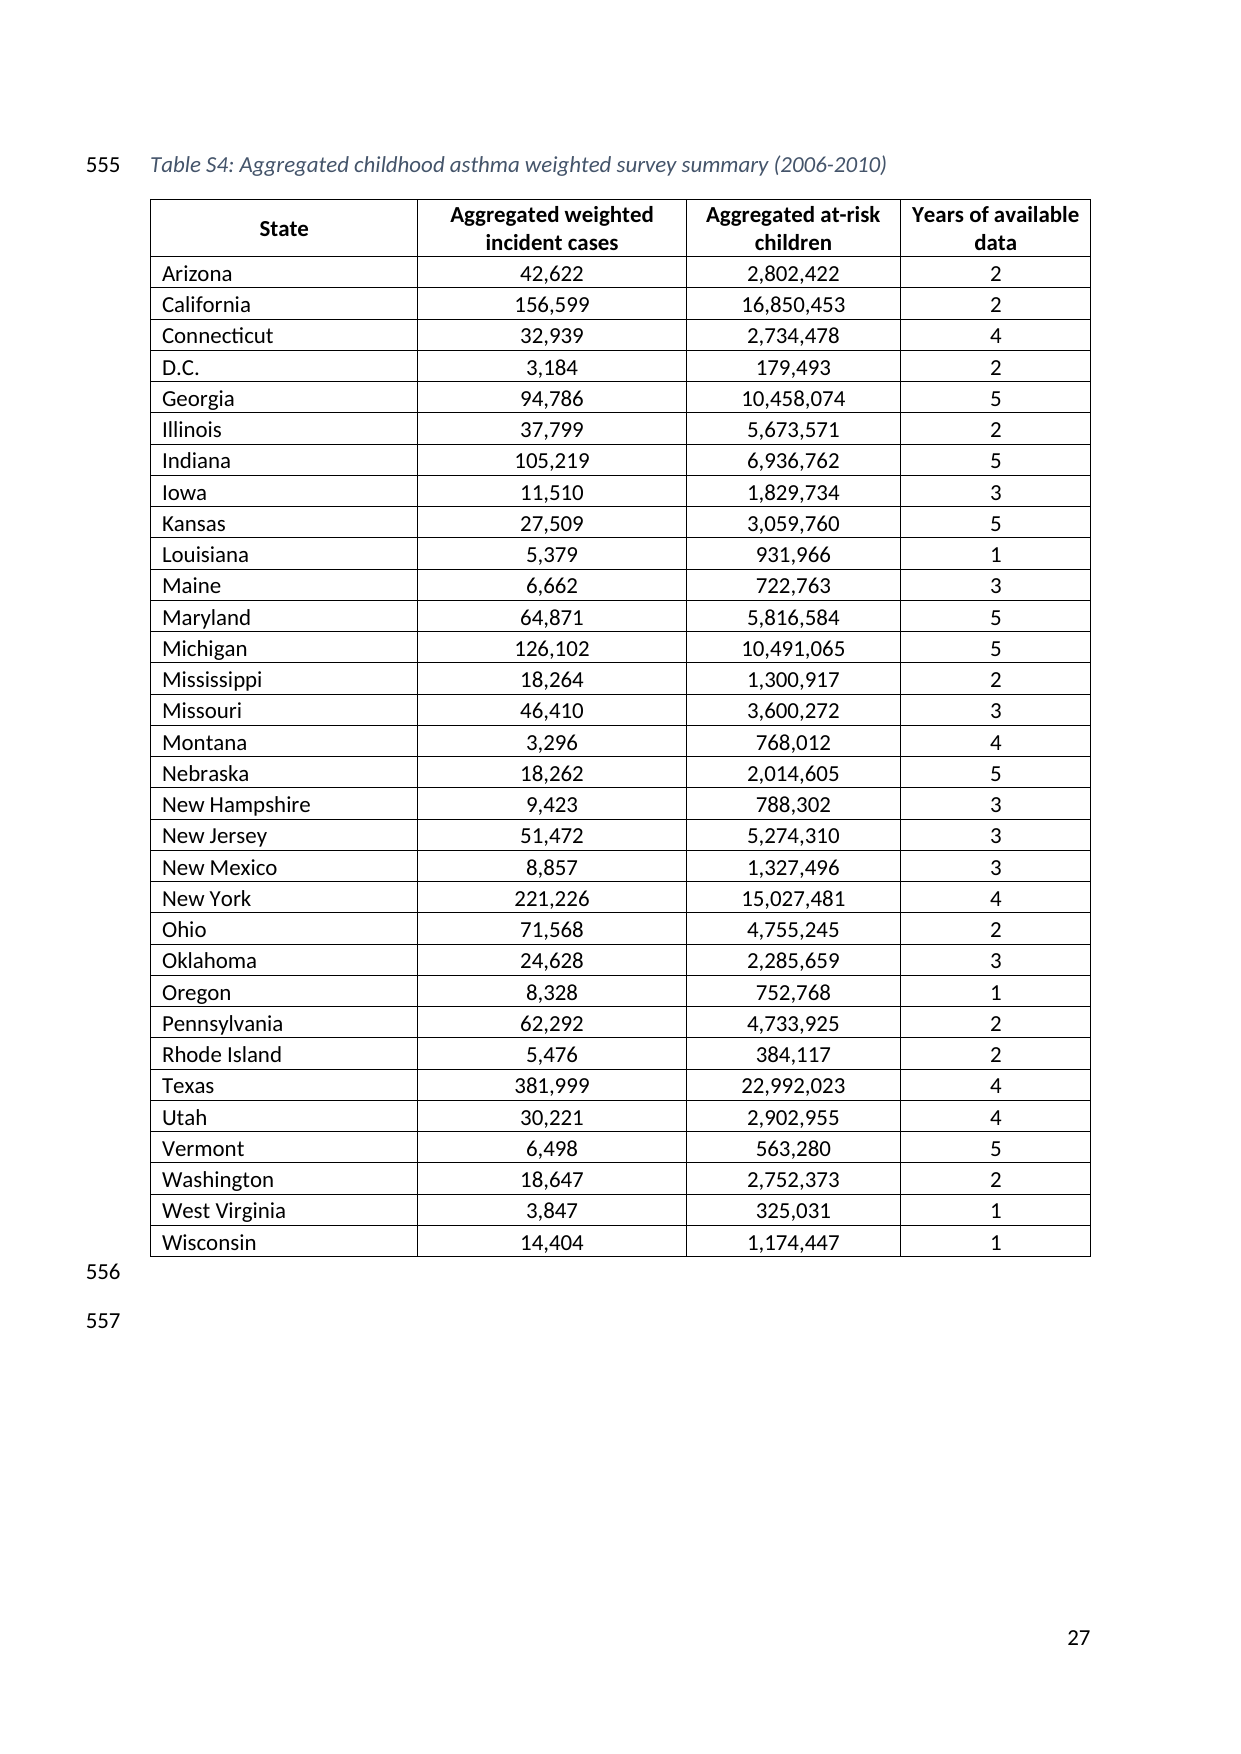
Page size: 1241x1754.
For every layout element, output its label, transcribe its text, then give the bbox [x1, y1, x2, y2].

table_cell 384,117 [687, 1038, 900, 1068]
table_cell New York [151, 882, 417, 912]
table_cell 3,847 [418, 1195, 686, 1225]
table_cell Washington [151, 1163, 417, 1193]
table_cell D.C. [151, 351, 417, 381]
table_cell 768,012 [687, 726, 900, 756]
table_cell 788,302 [687, 788, 900, 818]
table_cell 2 [901, 663, 1090, 693]
table_cell 5 [901, 445, 1090, 475]
table_cell West Virginia [151, 1195, 417, 1225]
table_cell Pennsylvania [151, 1007, 417, 1037]
table_cell Texas [151, 1070, 417, 1100]
table_cell 27,509 [418, 507, 686, 537]
table_cell 8,857 [418, 851, 686, 881]
table_cell 71,568 [418, 913, 686, 943]
table_cell 2,902,955 [687, 1101, 900, 1131]
table_cell 1 [901, 1226, 1090, 1256]
table_cell 3,600,272 [687, 695, 900, 725]
table_cell 51,472 [418, 820, 686, 850]
table_cell 6,662 [418, 570, 686, 600]
table_cell 931,966 [687, 538, 900, 568]
table_cell 179,493 [687, 351, 900, 381]
table_cell 3 [901, 945, 1090, 975]
table_cell 3,184 [418, 351, 686, 381]
table_cell 3 [901, 851, 1090, 881]
table_cell 18,264 [418, 663, 686, 693]
table_cell 3 [901, 570, 1090, 600]
table_cell 5 [901, 1132, 1090, 1162]
table_cell 94,786 [418, 382, 686, 412]
table_cell 5 [901, 382, 1090, 412]
table_cell 722,763 [687, 570, 900, 600]
table_cell Wisconsin [151, 1226, 417, 1256]
table_cell Vermont [151, 1132, 417, 1162]
table_cell 10,491,065 [687, 632, 900, 662]
table_cell Nebraska [151, 757, 417, 787]
table_cell 10,458,074 [687, 382, 900, 412]
table_cell 22,992,023 [687, 1070, 900, 1100]
table_cell 3 [901, 788, 1090, 818]
table_cell 1,300,917 [687, 663, 900, 693]
table_cell 2,752,373 [687, 1163, 900, 1193]
table_cell 4 [901, 1101, 1090, 1131]
table_cell Missouri [151, 695, 417, 725]
table_cell 4 [901, 320, 1090, 350]
table_cell Rhode Island [151, 1038, 417, 1068]
table_cell 5 [901, 632, 1090, 662]
table_cell Iowa [151, 476, 417, 506]
table_cell 3 [901, 476, 1090, 506]
table_cell 1,829,734 [687, 476, 900, 506]
table_cell Maryland [151, 601, 417, 631]
table_cell 30,221 [418, 1101, 686, 1131]
table_cell 381,999 [418, 1070, 686, 1100]
table_cell 6,936,762 [687, 445, 900, 475]
table_cell 42,622 [418, 257, 686, 287]
table_cell 46,410 [418, 695, 686, 725]
table_cell 18,647 [418, 1163, 686, 1193]
table_cell 2,734,478 [687, 320, 900, 350]
table_cell Montana [151, 726, 417, 756]
table_cell Ohio [151, 913, 417, 943]
table_cell 24,628 [418, 945, 686, 975]
table_cell Georgia [151, 382, 417, 412]
table_cell Indiana [151, 445, 417, 475]
table_cell 563,280 [687, 1132, 900, 1162]
table_cell 4 [901, 726, 1090, 756]
table_cell New Jersey [151, 820, 417, 850]
table_cell 3 [901, 820, 1090, 850]
table_cell 2 [901, 913, 1090, 943]
text Table S4: Aggregated childhood asthma weighted survey summary (2006-2010) [150, 150, 1090, 178]
table_cell Louisiana [151, 538, 417, 568]
table_cell 5,673,571 [687, 413, 900, 443]
table_cell 752,768 [687, 976, 900, 1006]
table_cell 2,014,605 [687, 757, 900, 787]
table_cell New Hampshire [151, 788, 417, 818]
table_cell 2,802,422 [687, 257, 900, 287]
table_cell 4,755,245 [687, 913, 900, 943]
table_cell 5,274,310 [687, 820, 900, 850]
table_cell 6,498 [418, 1132, 686, 1162]
table_cell 156,599 [418, 288, 686, 318]
table_cell 14,404 [418, 1226, 686, 1256]
table_cell Michigan [151, 632, 417, 662]
table_cell 32,939 [418, 320, 686, 350]
table_cell 1,174,447 [687, 1226, 900, 1256]
table_header State [151, 200, 417, 256]
table_cell 1 [901, 1195, 1090, 1225]
table_cell 3,059,760 [687, 507, 900, 537]
table_cell 5,379 [418, 538, 686, 568]
table_cell Kansas [151, 507, 417, 537]
table_cell 1 [901, 538, 1090, 568]
table_cell 2 [901, 1038, 1090, 1068]
table_header Years of available data [901, 200, 1090, 256]
table_cell 2 [901, 413, 1090, 443]
table_cell 221,226 [418, 882, 686, 912]
table_cell 3,296 [418, 726, 686, 756]
table_cell Maine [151, 570, 417, 600]
table_cell 4 [901, 882, 1090, 912]
table_cell 9,423 [418, 788, 686, 818]
table_cell 5 [901, 507, 1090, 537]
table_cell 3 [901, 695, 1090, 725]
table_cell Mississippi [151, 663, 417, 693]
table_cell Oklahoma [151, 945, 417, 975]
table_cell Oregon [151, 976, 417, 1006]
table_cell 2 [901, 1163, 1090, 1193]
table_cell Connecticut [151, 320, 417, 350]
table_cell 325,031 [687, 1195, 900, 1225]
table_cell 105,219 [418, 445, 686, 475]
table_header Aggregated weighted incident cases [418, 200, 686, 256]
table_cell 11,510 [418, 476, 686, 506]
table_cell 4 [901, 1070, 1090, 1100]
table_cell 2 [901, 1007, 1090, 1037]
table_cell 4,733,925 [687, 1007, 900, 1037]
table_cell 1,327,496 [687, 851, 900, 881]
table_cell Illinois [151, 413, 417, 443]
table_cell 5 [901, 757, 1090, 787]
table_cell 5,476 [418, 1038, 686, 1068]
table_cell Utah [151, 1101, 417, 1131]
table_cell New Mexico [151, 851, 417, 881]
table_cell 15,027,481 [687, 882, 900, 912]
table_cell 5 [901, 601, 1090, 631]
table_cell 5,816,584 [687, 601, 900, 631]
table_cell Arizona [151, 257, 417, 287]
table_cell 2 [901, 288, 1090, 318]
table_cell 1 [901, 976, 1090, 1006]
table_cell California [151, 288, 417, 318]
table_header Aggregated at-risk children [687, 200, 900, 256]
table_cell 8,328 [418, 976, 686, 1006]
table_cell 2 [901, 257, 1090, 287]
table_cell 18,262 [418, 757, 686, 787]
table_cell 62,292 [418, 1007, 686, 1037]
table_cell 126,102 [418, 632, 686, 662]
table_cell 2 [901, 351, 1090, 381]
table_cell 37,799 [418, 413, 686, 443]
table_cell 2,285,659 [687, 945, 900, 975]
table_cell 16,850,453 [687, 288, 900, 318]
table_cell 64,871 [418, 601, 686, 631]
